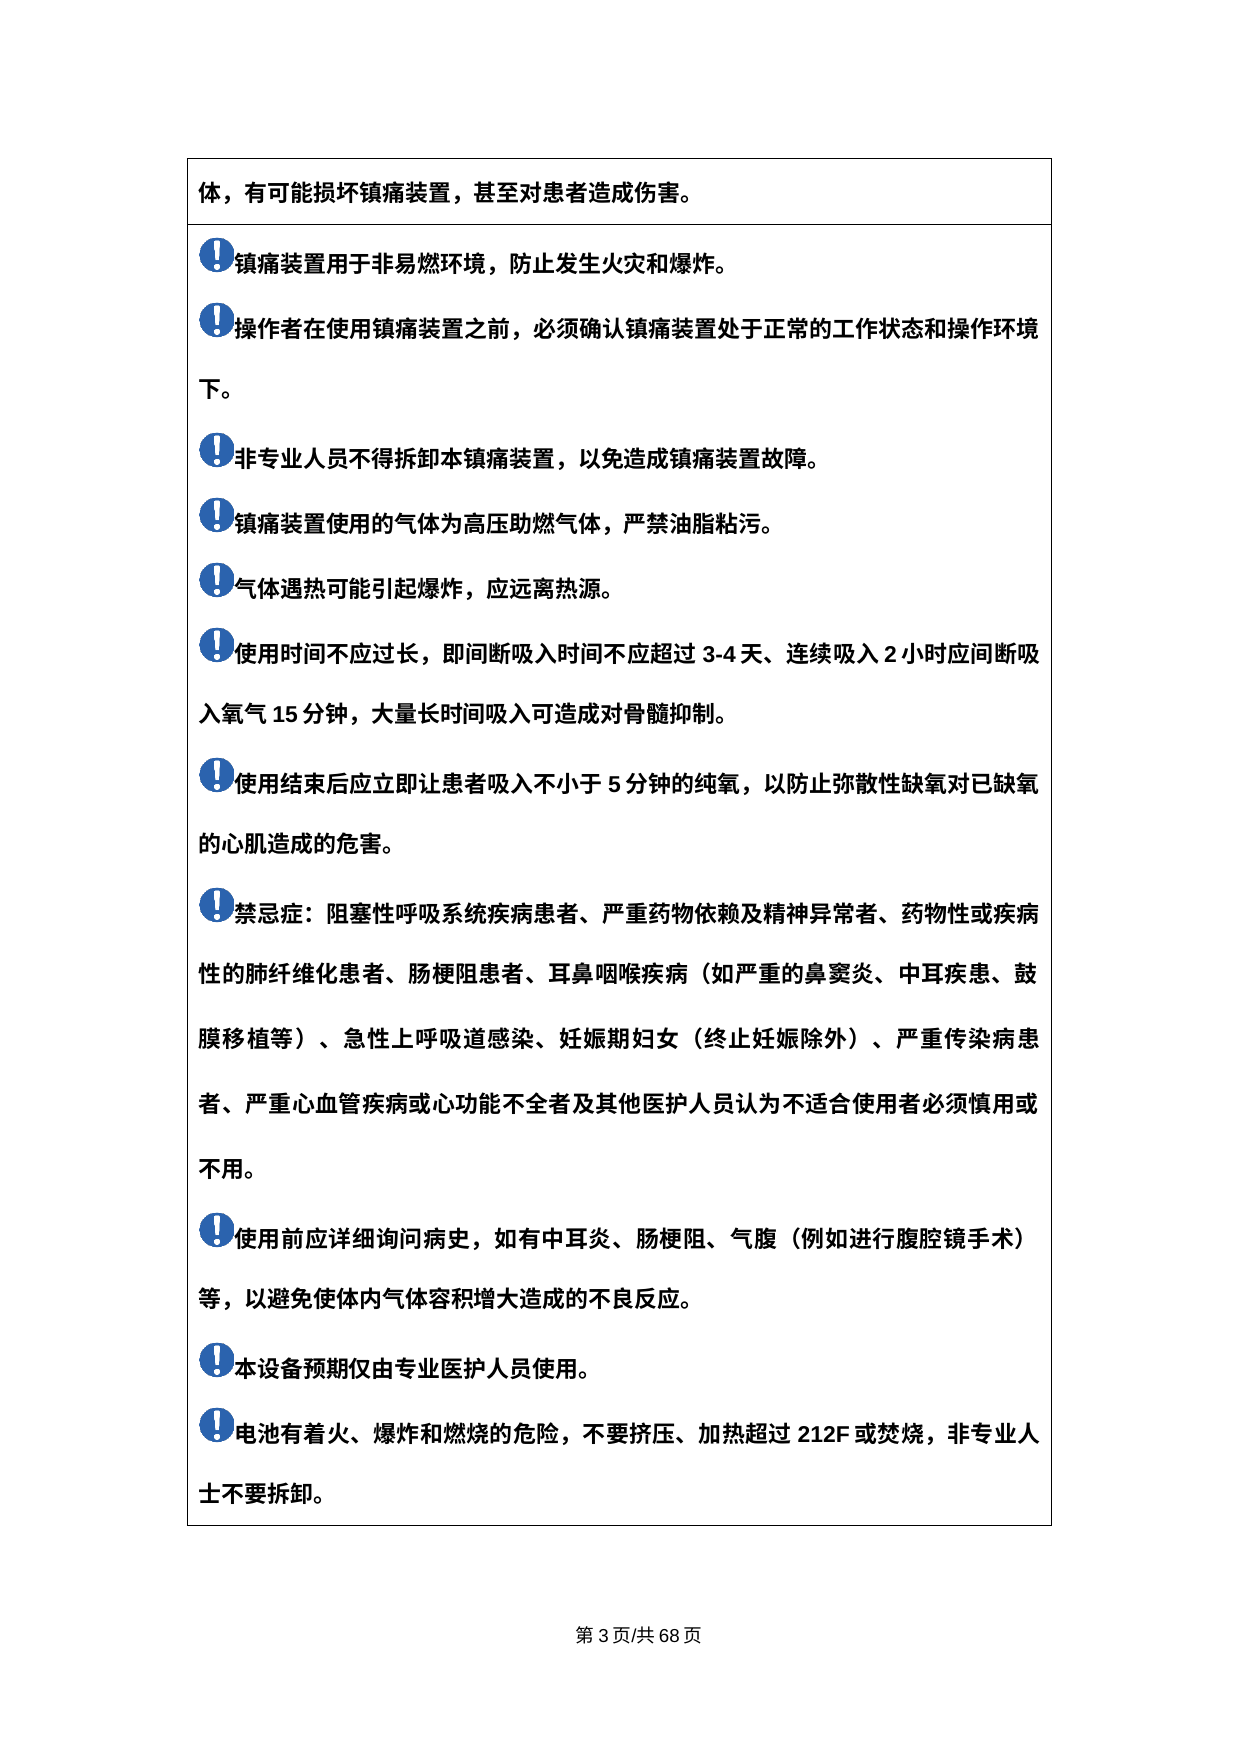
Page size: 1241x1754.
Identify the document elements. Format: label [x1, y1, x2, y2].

picture [198, 1341, 234, 1378]
picture [198, 756, 234, 793]
picture [198, 431, 234, 468]
picture [198, 886, 234, 923]
picture [198, 236, 234, 273]
table_header [188, 159, 1051, 224]
table_cell [188, 225, 1051, 1525]
picture [198, 1406, 234, 1443]
picture [198, 1211, 234, 1248]
picture [198, 301, 234, 338]
picture [198, 561, 234, 598]
picture [198, 496, 234, 533]
picture [198, 626, 234, 663]
